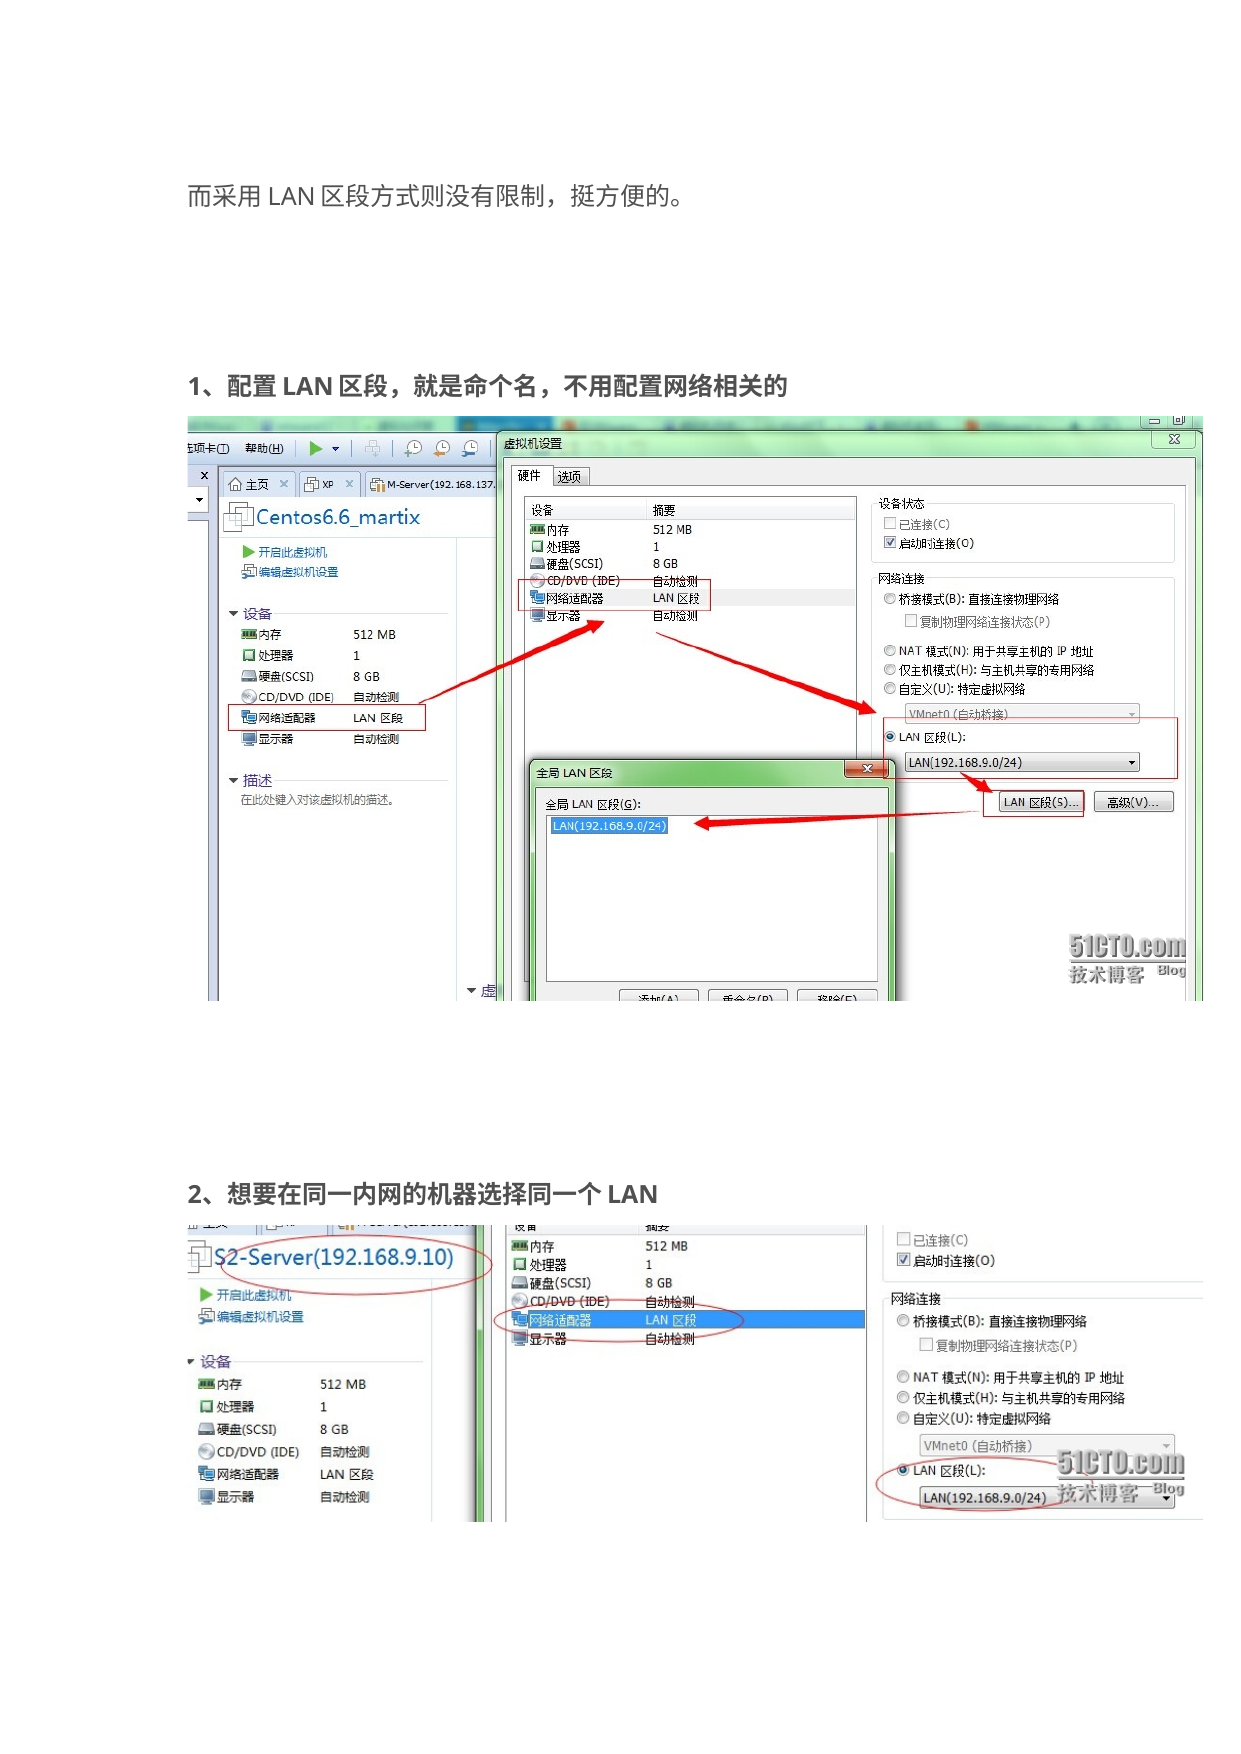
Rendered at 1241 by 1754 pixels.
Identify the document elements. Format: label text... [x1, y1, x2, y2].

text 2、想要在同一内网的机器选择同一个LAN [187, 1160, 1053, 1225]
text 1、配置LAN区段，就是命个名，不用配置网络相关的 [187, 352, 1053, 416]
picture [187, 1225, 1204, 1522]
text 而采用LAN区段方式则没有限制，挺方便的。 [187, 162, 1053, 227]
picture [187, 416, 1204, 1001]
